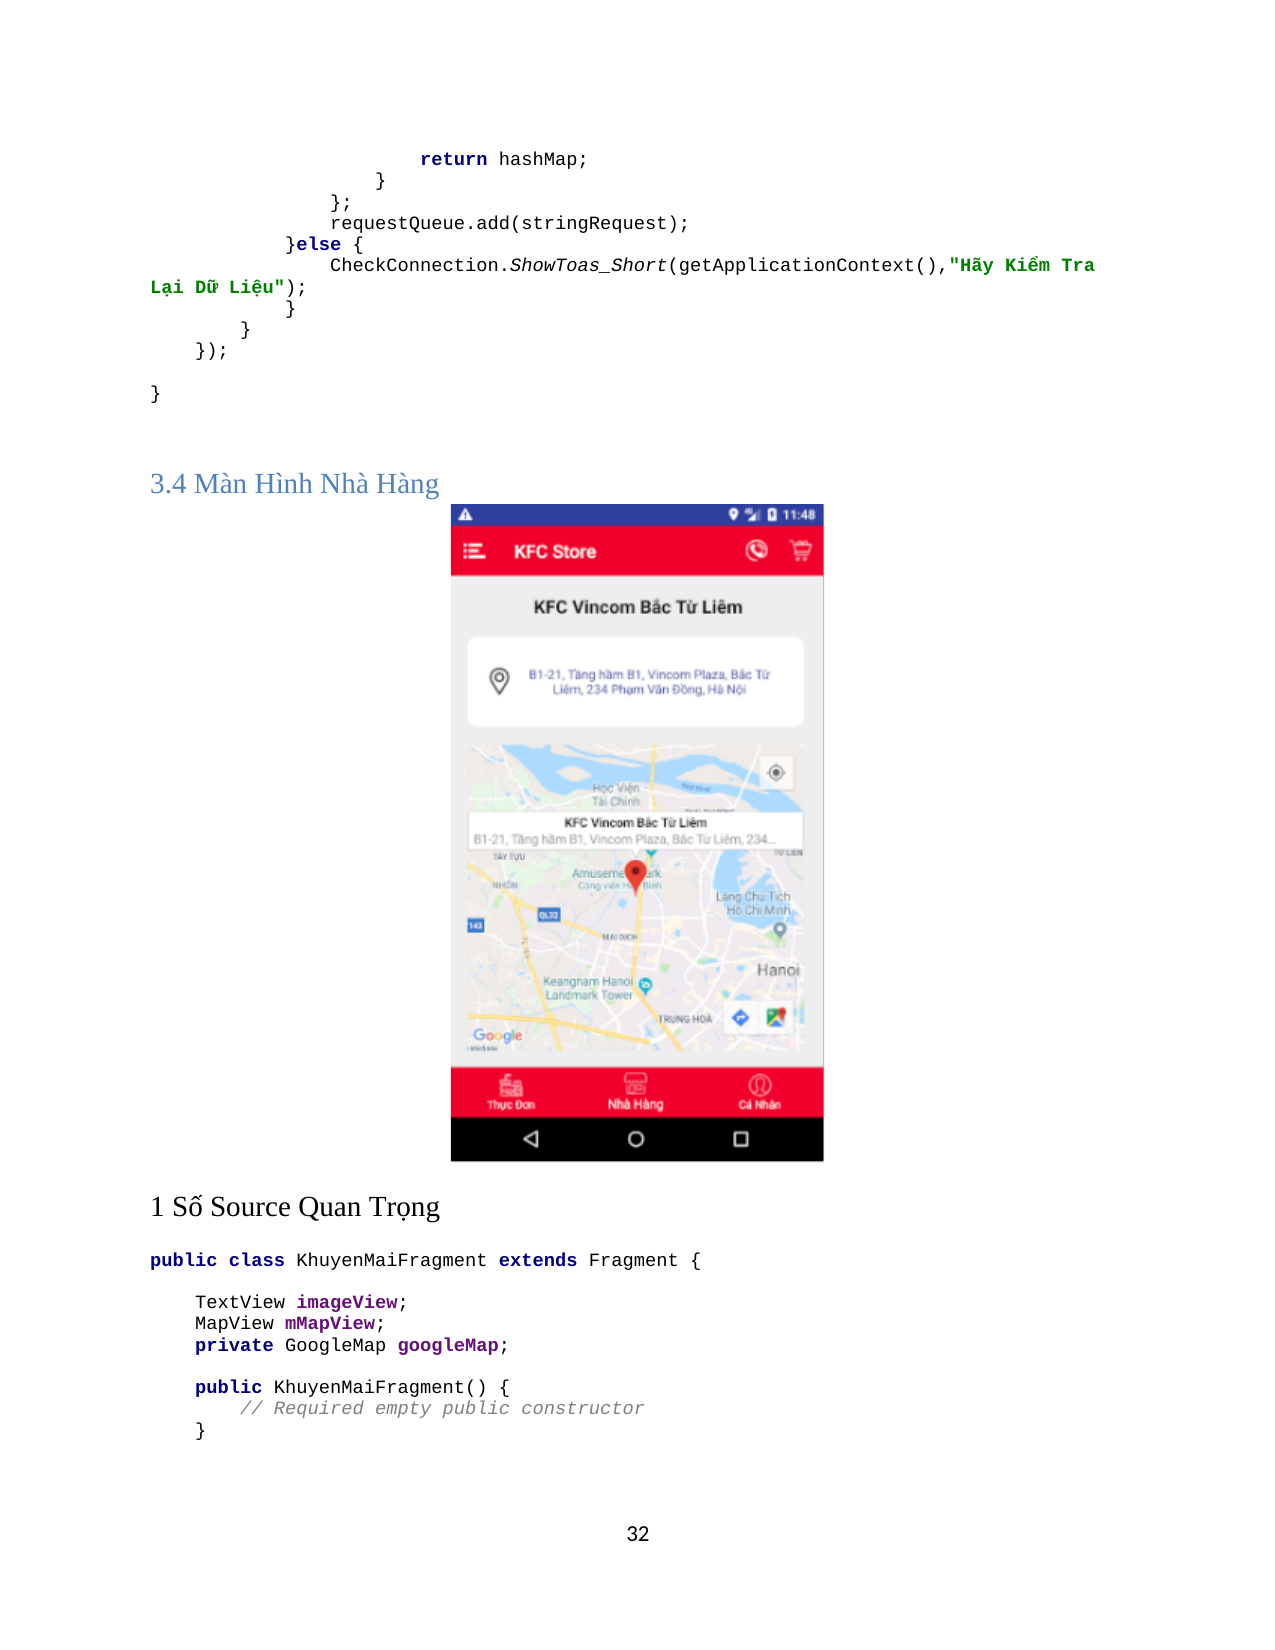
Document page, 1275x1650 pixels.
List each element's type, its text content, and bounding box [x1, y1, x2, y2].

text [150, 150, 1125, 405]
picture [450, 504, 825, 1163]
subtitle 3.4 Màn Hình Nhà Hàng [150, 466, 1125, 499]
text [150, 1250, 1125, 1484]
text 1 Số Source Quan Trọng [150, 1189, 1125, 1223]
